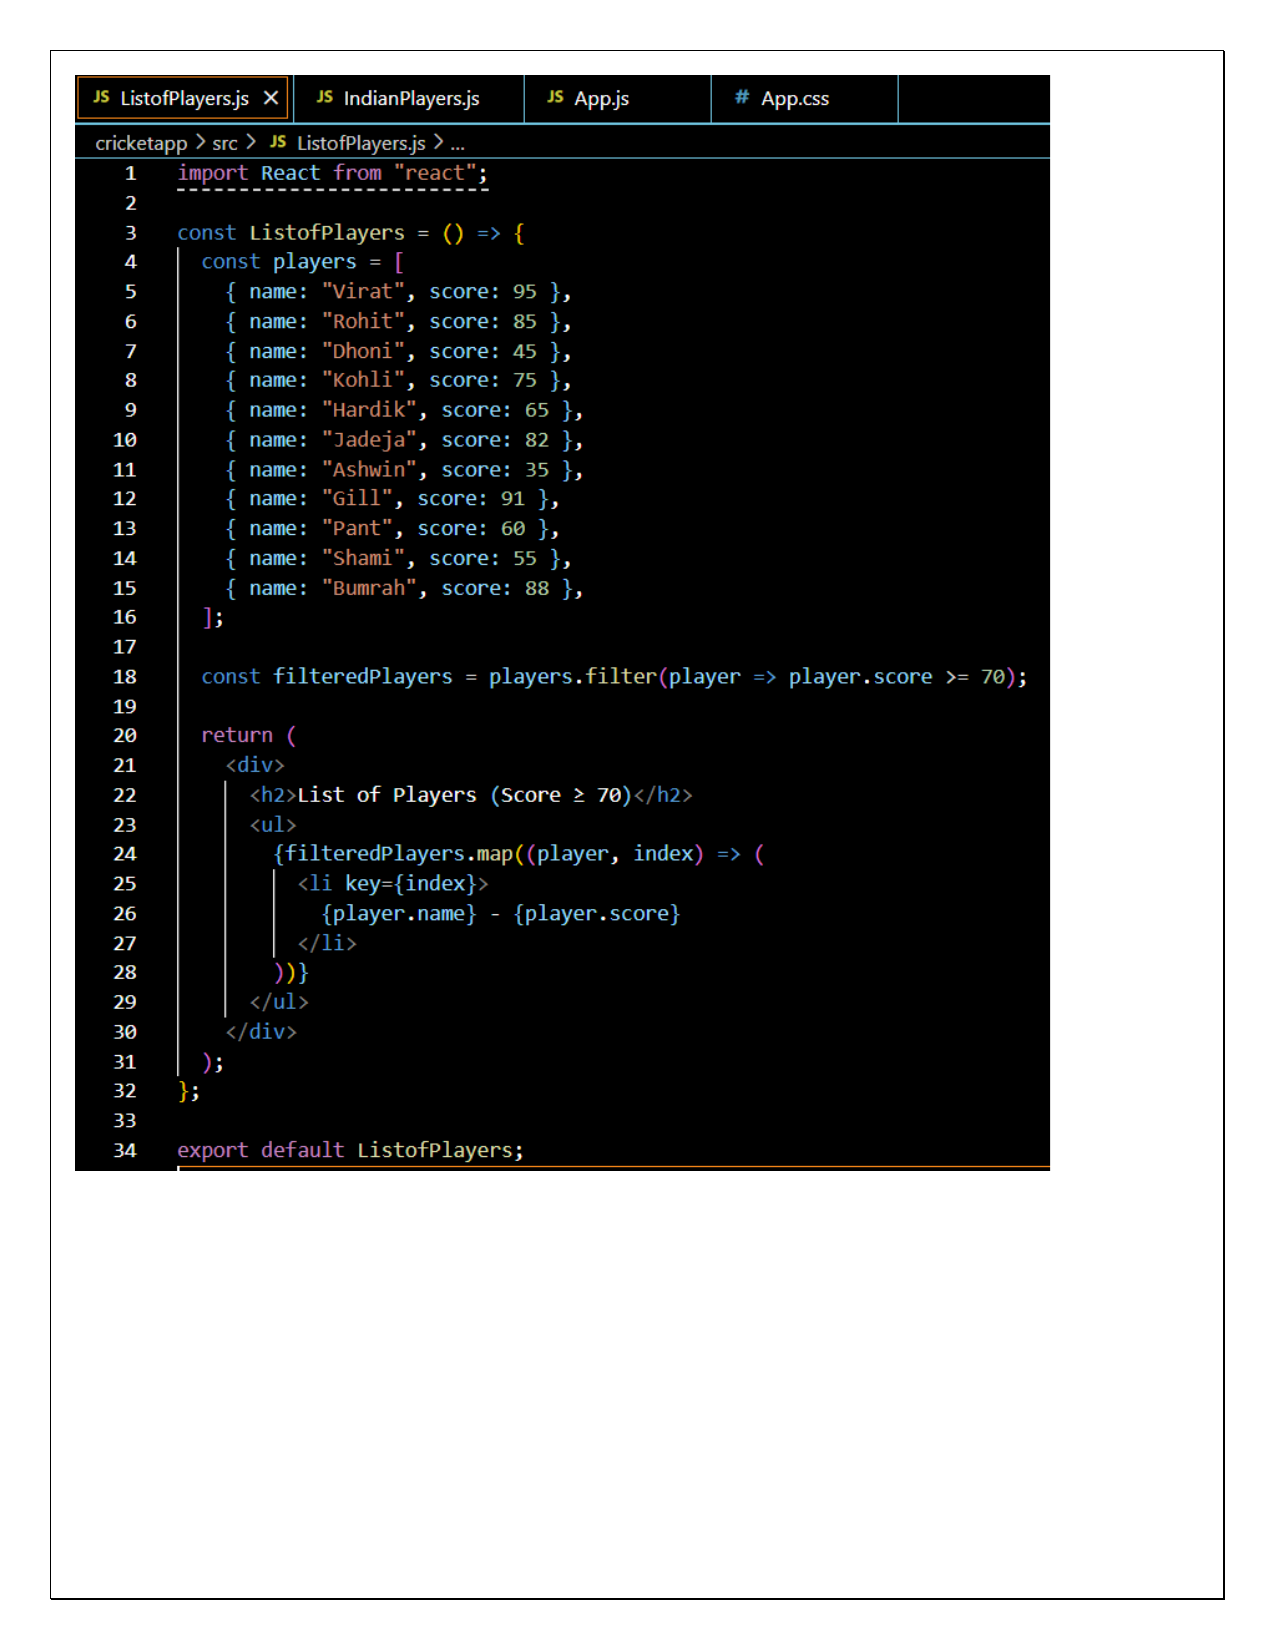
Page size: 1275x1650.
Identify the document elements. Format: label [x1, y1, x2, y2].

picture [75, 75, 1050, 1171]
